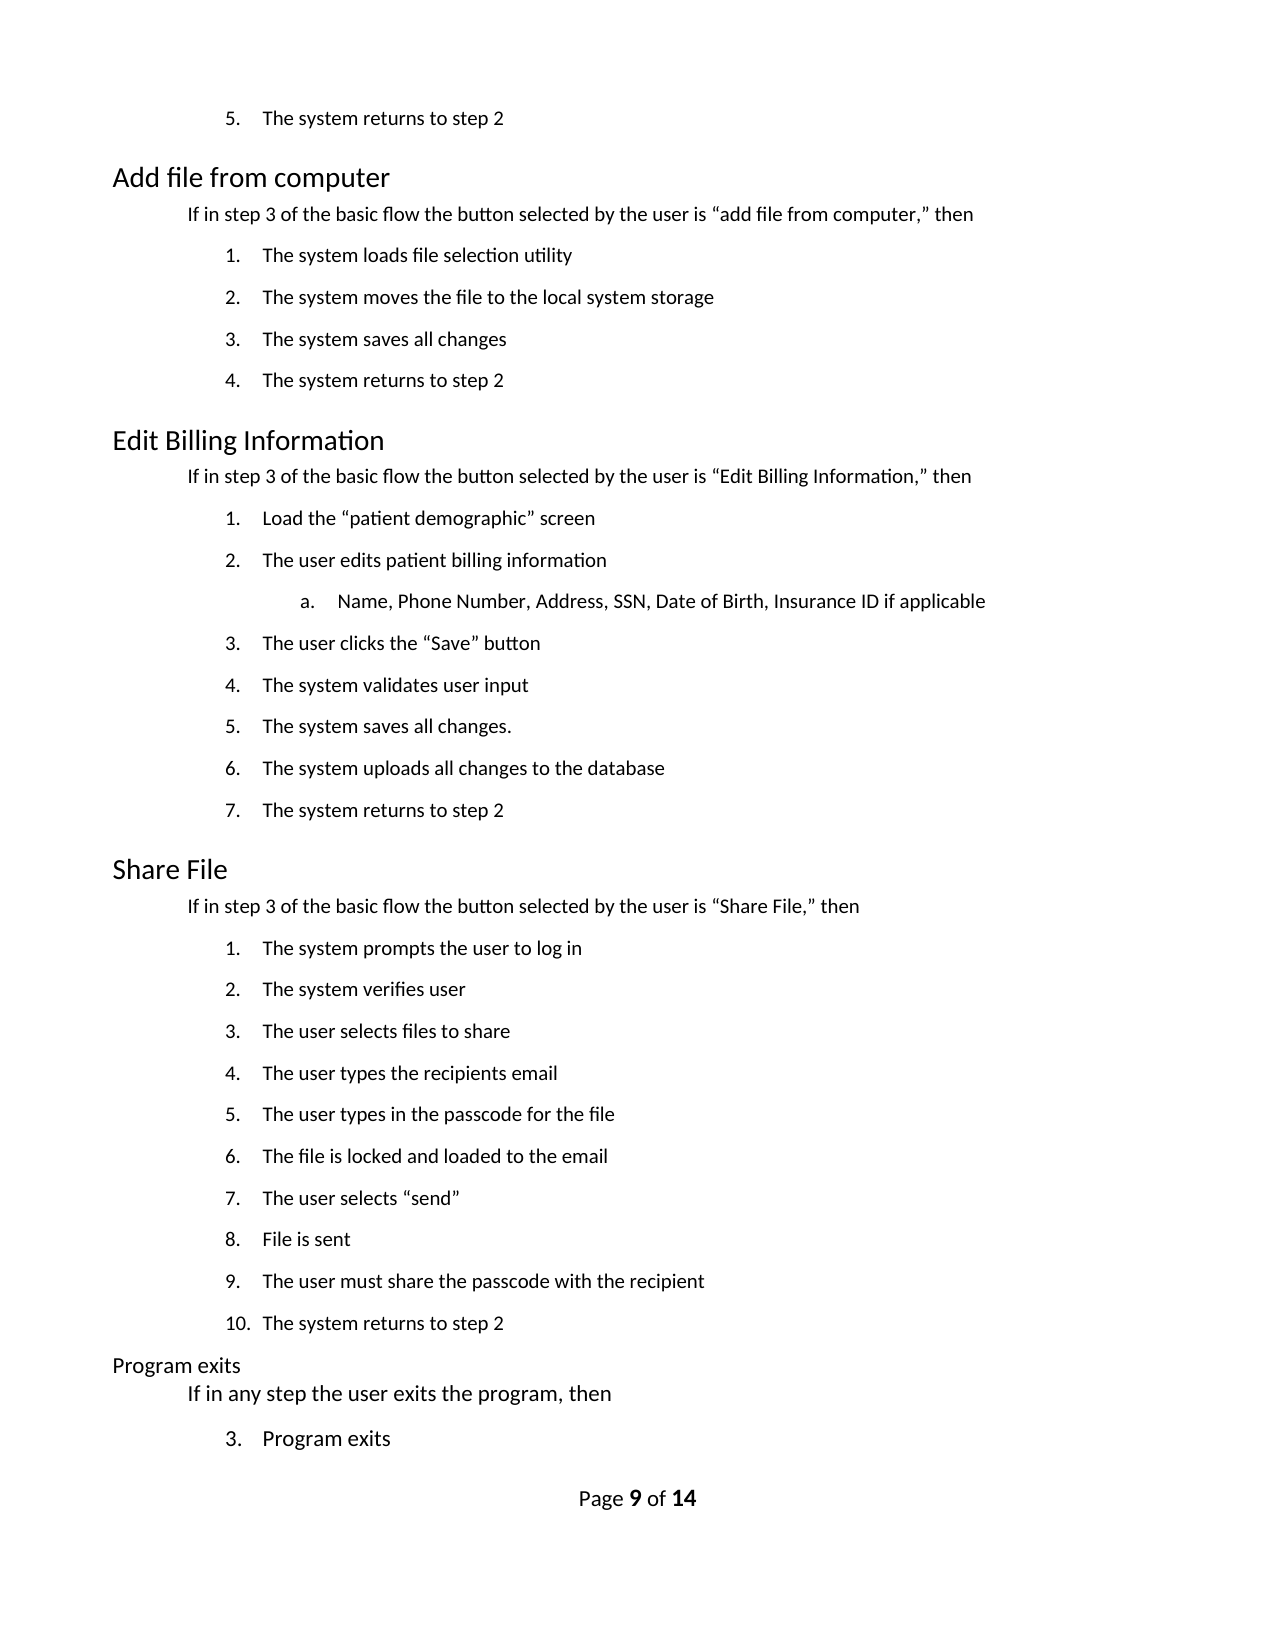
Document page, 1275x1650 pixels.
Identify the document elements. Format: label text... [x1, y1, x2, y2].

list The system returns to step 2 [225, 105, 1162, 130]
list The system saves all changes [225, 326, 1162, 351]
text If in step 3 of the basic flow the button selected by the user is “Edit Billing Information,” then [187, 464, 1162, 489]
list The system prompts the user to log in [225, 935, 1162, 960]
list Load the “patient demographic” screen [225, 505, 1162, 531]
list The system moves the file to the local system storage [225, 284, 1162, 310]
list Program exits [225, 1424, 1162, 1452]
list The system loads file selection utility [225, 243, 1162, 268]
list The user types in the passcode for the file [225, 1101, 1162, 1127]
list The system uploads all changes to the database [225, 755, 1162, 781]
subtitle Edit Billing Information [112, 422, 1162, 457]
list The user must share the passcode with the recipient [225, 1268, 1162, 1293]
list The file is locked and loaded to the email [225, 1143, 1162, 1168]
list The user selects files to share [225, 1018, 1162, 1043]
subtitle Program exits [112, 1351, 1162, 1379]
text If in step 3 of the basic flow the button selected by the user is “Share File,” then [187, 893, 1162, 918]
list The user clicks the “Save” button [225, 630, 1162, 656]
list The system returns to step 2 [225, 368, 1162, 393]
list File is sent [225, 1226, 1162, 1252]
list The system verifies user [225, 976, 1162, 1002]
list The user types the recipients email [225, 1060, 1162, 1085]
list The system saves all changes. [225, 714, 1162, 739]
subtitle Share File [112, 851, 1162, 887]
list The system returns to step 2 [225, 797, 1162, 822]
list The user selects “send” [225, 1185, 1162, 1210]
list The user edits patient billing information [225, 547, 1162, 572]
list The system validates user input [225, 672, 1162, 697]
text If in step 3 of the basic flow the button selected by the user is “add file from computer,” then [187, 201, 1162, 226]
subtitle Add file from computer [112, 159, 1162, 195]
list Name, Phone Number, Address, SSN, Date of Birth, Insurance ID if applicable [300, 589, 1162, 614]
text If in any step the user exits the program, then [187, 1379, 1162, 1407]
list The system returns to step 2 [225, 1310, 1162, 1335]
